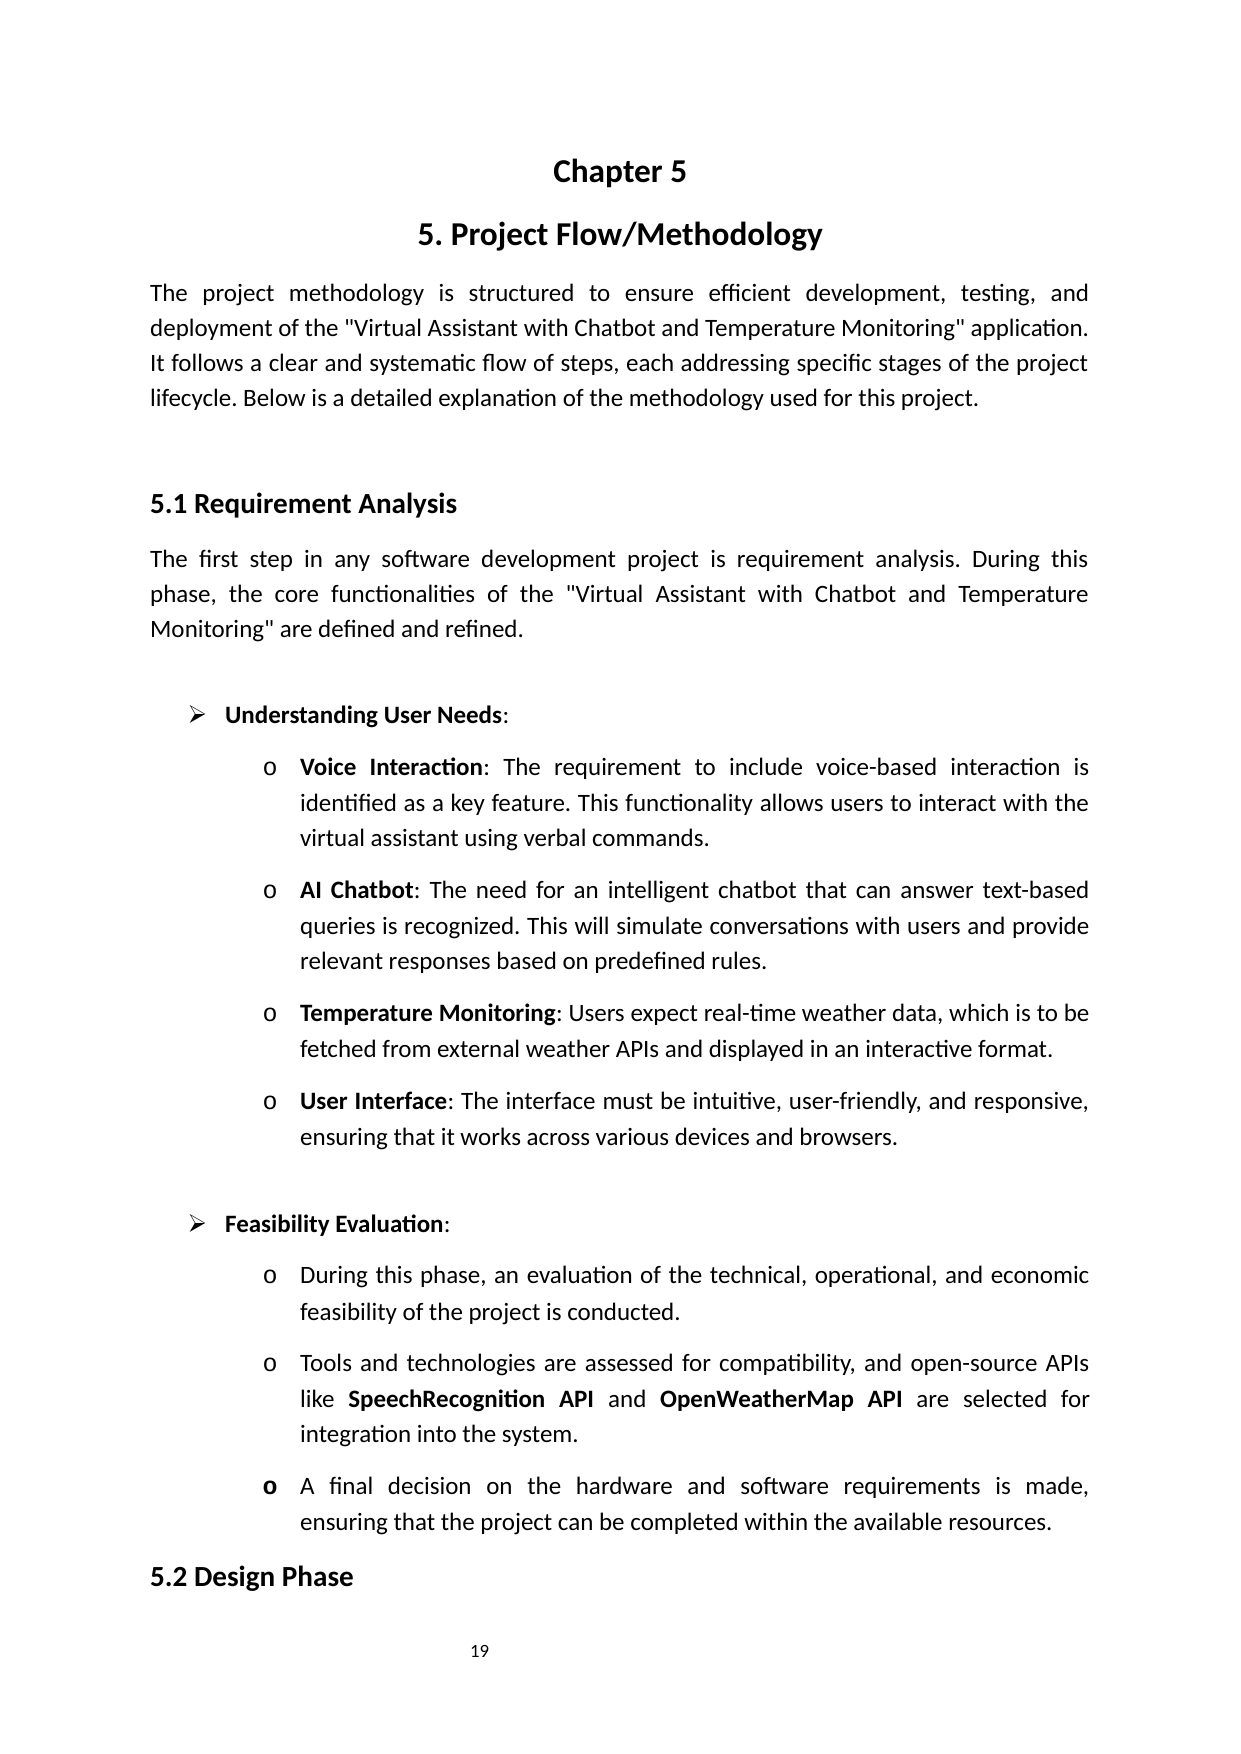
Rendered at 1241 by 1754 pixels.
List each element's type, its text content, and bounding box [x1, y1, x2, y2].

list A final decision on the hardware and software requirements is made, ensuring that the project can be completed within the available resources. [262, 1470, 1090, 1537]
text Chapter 5 [150, 150, 1090, 191]
list User Interface: The interface must be intuitive, user-friendly, and responsive, ensuring that it works across various devices and browsers. [262, 1085, 1090, 1152]
list Voice Interaction: The requirement to include voice-based interaction is identified as a key feature. This functionality allows users to interact with the virtual assistant using verbal commands. [262, 751, 1090, 853]
list Understanding User Needs: [187, 699, 1090, 730]
list During this phase, an evaluation of the technical, operational, and economic feasibility of the project is conducted. [262, 1259, 1090, 1326]
text The project methodology is structured to ensure efficient development, testing, and deployment of the "Virtual Assistant with Chatbot and Temperature Monitoring" application. It follows a clear and systematic flow of steps, each addressing specific stages of the project lifecycle. Below is a detailed explanation of the methodology used for this project. [150, 277, 1090, 412]
list Tools and technologies are assessed for compatibility, and open-source APIs like SpeechRecognition API and OpenWeatherMap API are selected for integration into the system. [262, 1347, 1090, 1449]
text 5. Project Flow/Methodology [150, 213, 1090, 254]
list Temperature Monitoring: Users expect real-time weather data, which is to be fetched from external weather APIs and displayed in an interactive format. [262, 997, 1090, 1064]
text 5.2 Design Phase [150, 1558, 1090, 1594]
list AI Chatbot: The need for an intelligent chatbot that can answer text-based queries is recognized. This will simulate conversations with users and provide relevant responses based on predefined rules. [262, 874, 1090, 976]
text 5.1 Requirement Analysis [150, 485, 1090, 521]
list Feasibility Evaluation: [187, 1208, 1090, 1238]
text The first step in any software development project is requirement analysis. During this phase, the core functionalities of the "Virtual Assistant with Chatbot and Temperature Monitoring" are defined and refined. [150, 543, 1090, 643]
